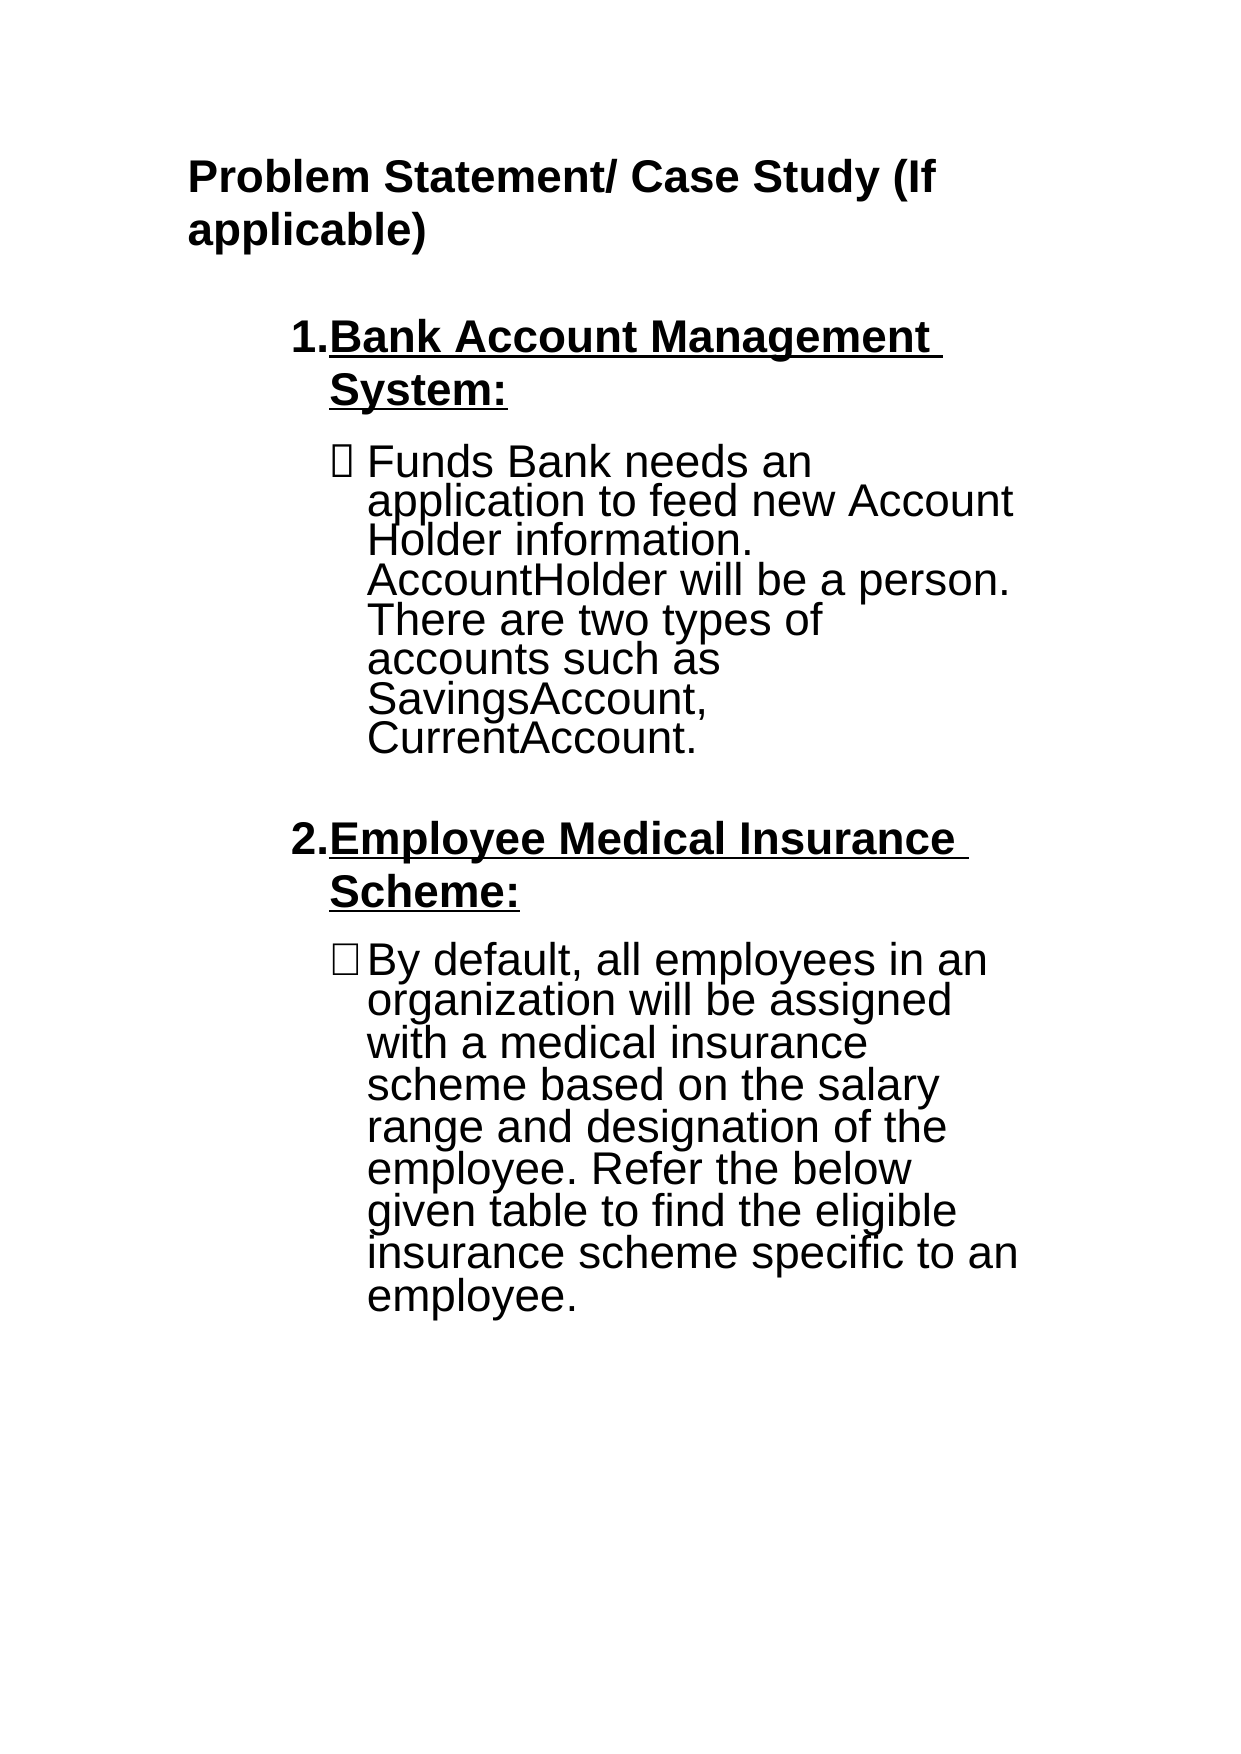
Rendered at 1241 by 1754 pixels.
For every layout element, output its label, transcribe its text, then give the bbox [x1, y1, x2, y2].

list By default, all employees in an organization will be assigned with a medical insurance scheme based on the salary range and designation of the employee. Refer the below given table to find the eligible insurance scheme specific to an employee. [328, 941, 1028, 1321]
text Problem Statement/ Case Study (If applicable) [187, 150, 1090, 255]
list Funds Bank needs an application to feed new Account Holder information. AccountHolder will be a person. There are two types of accounts such as SavingsAccount, CurrentAccount. [328, 439, 1015, 763]
list Bank Account Management System: [291, 309, 1090, 415]
list Employee Medical Insurance Scheme: [291, 811, 1090, 917]
